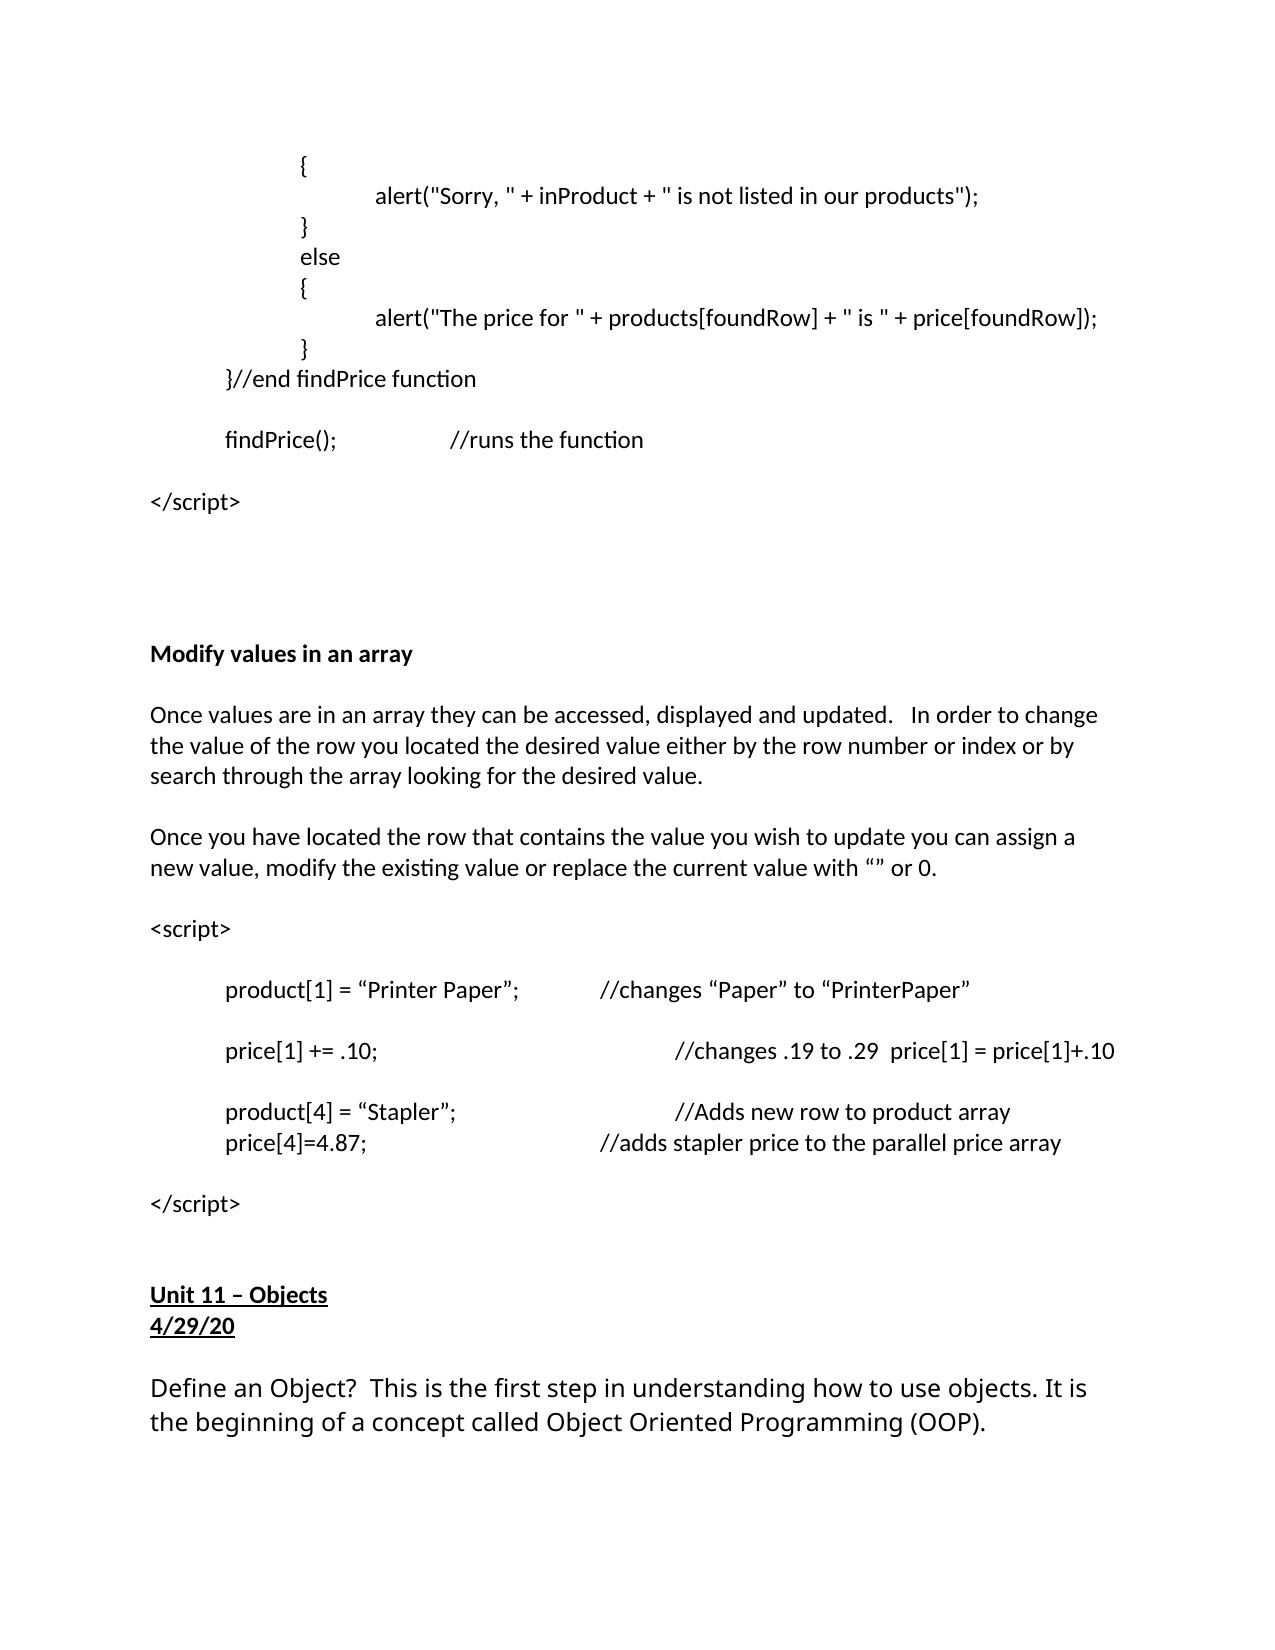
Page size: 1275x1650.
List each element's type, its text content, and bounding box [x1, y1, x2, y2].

text product[1] = “Printer Paper”; //changes “Paper” to “PrinterPaper” [150, 974, 1125, 1004]
text { [150, 150, 1125, 181]
text Once values are in an array they can be accessed, displayed and updated. In order to change the value of the row you located the desired value either by the row number or index or by search through the array looking for the desired value. [150, 699, 1125, 791]
text } [150, 333, 1125, 364]
text product[4] = “Stapler”; //Adds new row to product array [150, 1096, 1125, 1127]
text <script> [150, 913, 1125, 943]
text </script> [150, 1188, 1125, 1218]
text alert("The price for " + products[foundRow] + " is " + price[foundRow]); [150, 303, 1125, 333]
text Unit 11 – Objects [150, 1279, 1125, 1310]
text } [150, 211, 1125, 242]
text }//end findPrice function [150, 364, 1125, 394]
text Define an Object? This is the first step in understanding how to use objects. It is the beginning of a concept called Object Oriented Programming (OOP). [150, 1371, 1125, 1439]
text Once you have located the row that contains the value you wish to update you can assign a new value, modify the existing value or replace the current value with “” or 0. [150, 821, 1125, 882]
text price[4]=4.87; //adds stapler price to the parallel price array [150, 1127, 1125, 1157]
text else [150, 242, 1125, 272]
text </script> [150, 486, 1125, 516]
text alert("Sorry, " + inProduct + " is not listed in our products"); [150, 181, 1125, 211]
text Modify values in an array [150, 638, 1125, 669]
text findPrice(); //runs the function [150, 425, 1125, 455]
text 4/29/20 [150, 1310, 1125, 1340]
text price[1] += .10; //changes .19 to .29 price[1] = price[1]+.10 [150, 1035, 1125, 1066]
text { [150, 272, 1125, 303]
